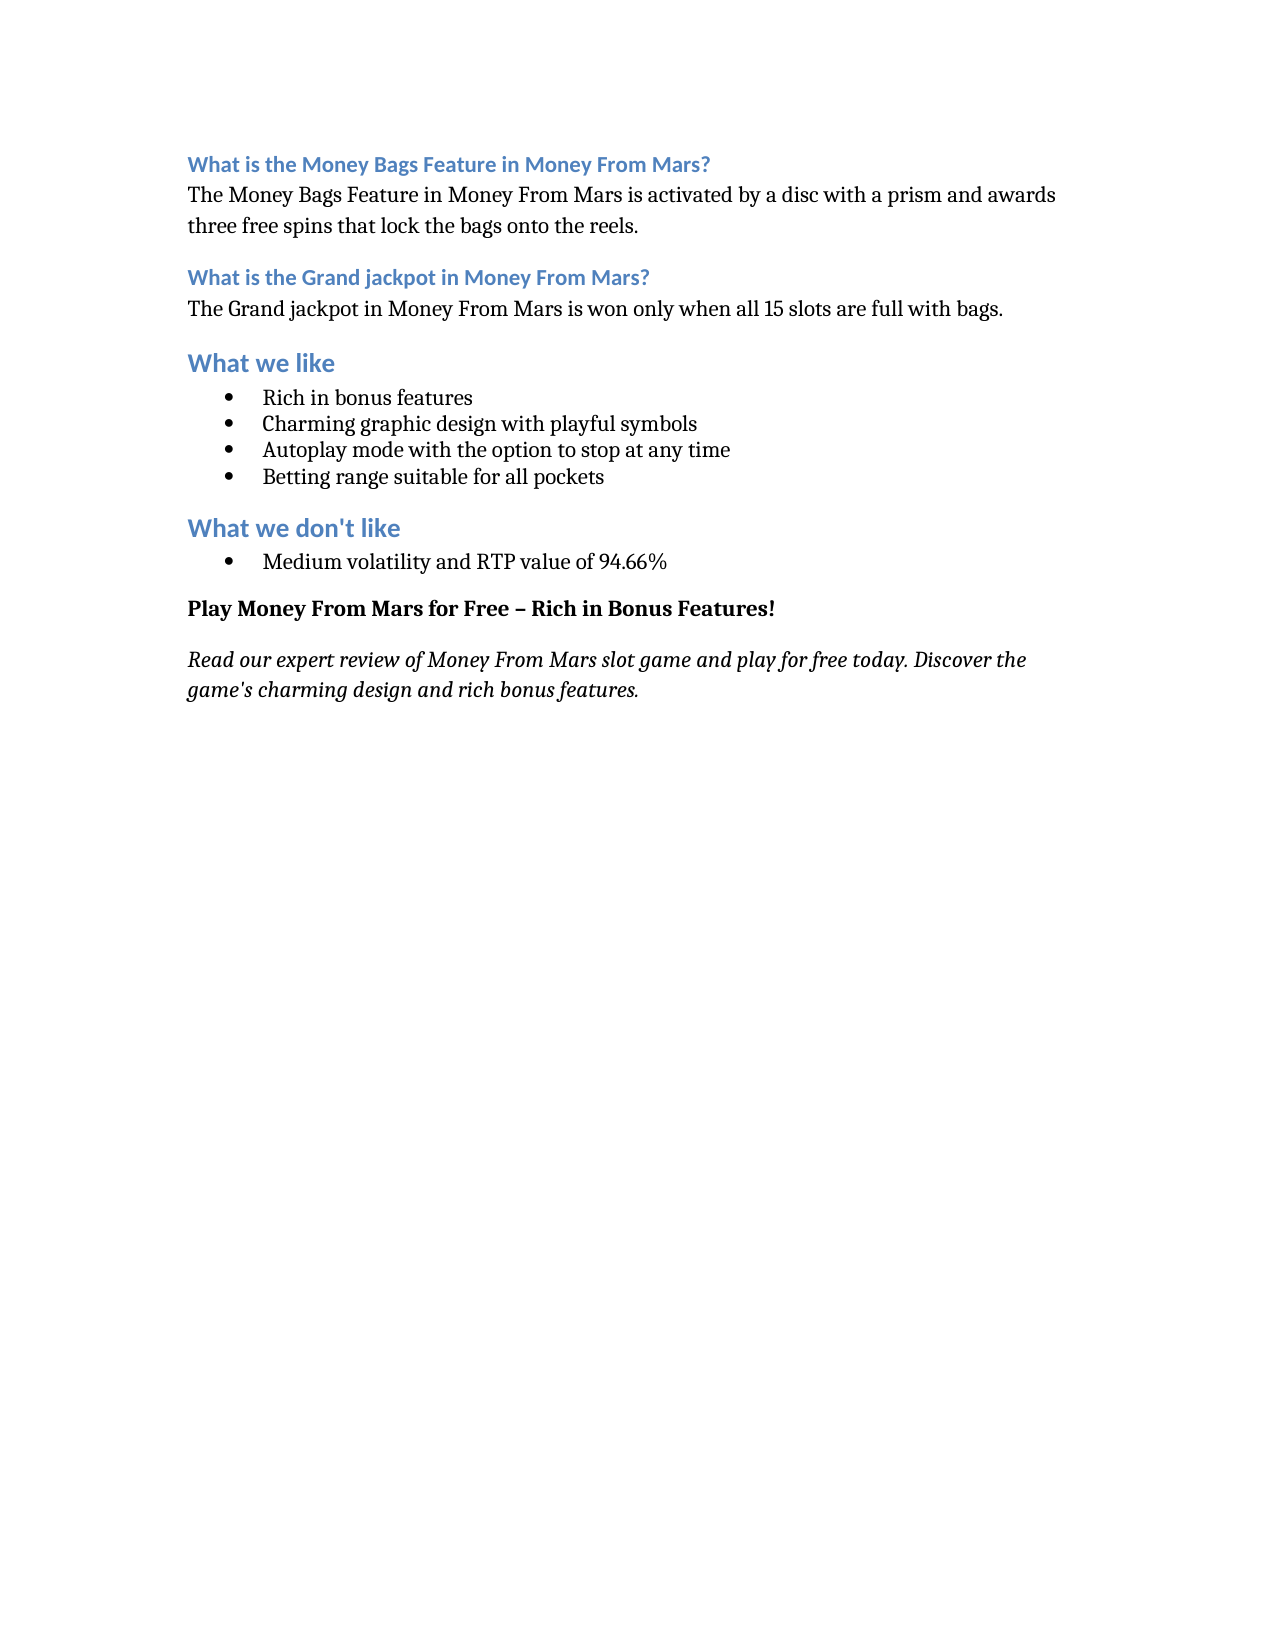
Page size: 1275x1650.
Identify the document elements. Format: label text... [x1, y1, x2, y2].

text Play Money From Mars for Free – Rich in Bonus Features! [187, 596, 1087, 622]
subtitle What is the Money Bags Feature in Money From Mars? [187, 150, 1087, 178]
subtitle What we don't like [187, 511, 1087, 544]
subtitle What is the Grand jackpot in Money From Mars? [187, 263, 1087, 291]
list Medium volatility and RTP value of 94.66% [225, 549, 1087, 575]
list Autoplay mode with the option to stop at any time [225, 437, 1087, 464]
list Betting range suitable for all pockets [225, 464, 1087, 490]
text The Grand jackpot in Money From Mars is won only when all 15 slots are full with bags. [187, 296, 1087, 322]
subtitle What we like [187, 347, 1087, 380]
list Charming graphic design with playful symbols [225, 411, 1087, 437]
list Rich in bonus features [225, 384, 1087, 411]
text Read our expert review of Money From Mars slot game and play for free today. Discover the game's charming design and rich bonus features. [187, 647, 1087, 703]
text The Money Bags Feature in Money From Mars is activated by a disc with a prism and awards three free spins that lock the bags onto the reels. [187, 182, 1087, 239]
